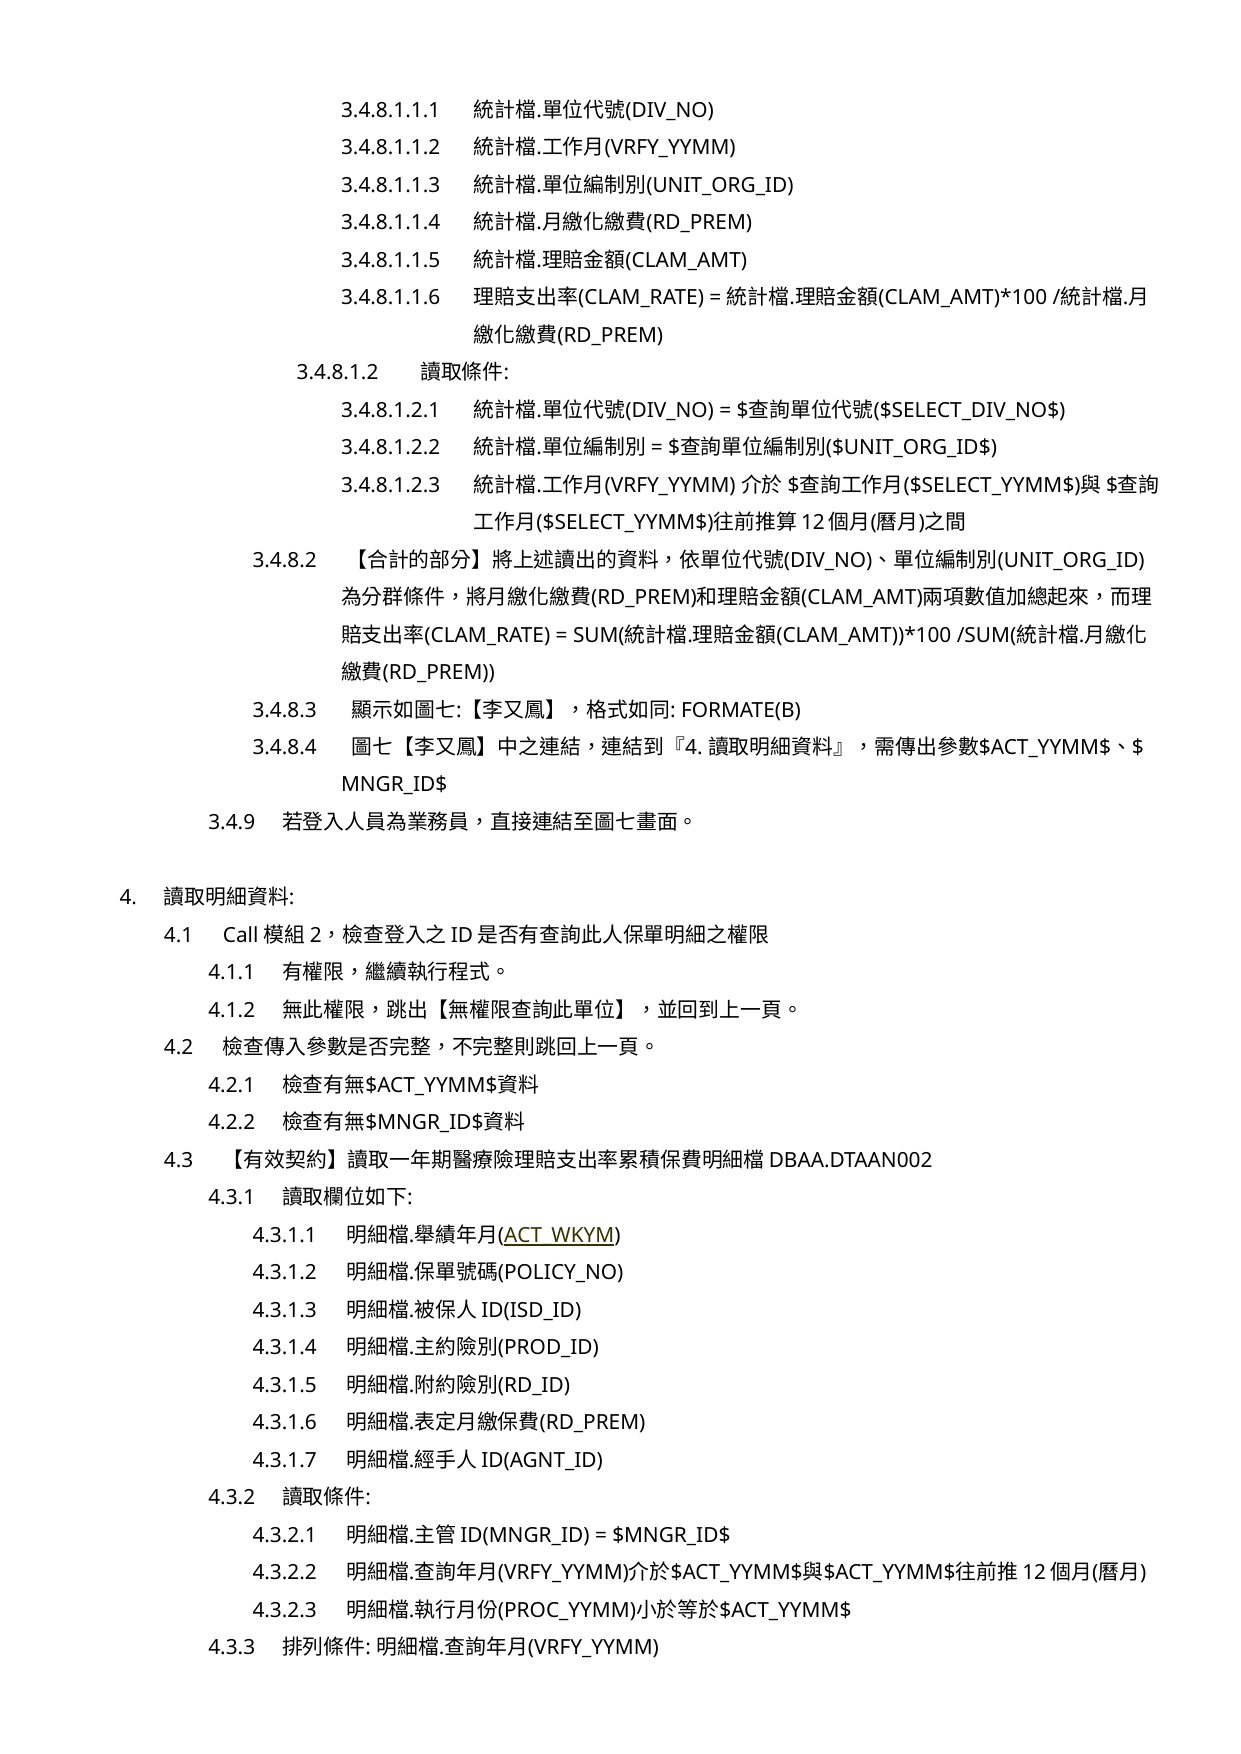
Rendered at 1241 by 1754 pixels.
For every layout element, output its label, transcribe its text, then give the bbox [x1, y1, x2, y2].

list 明細檔.主管ID(MNGR_ID) = $MNGR_ID$ [252, 1514, 1165, 1552]
list 明細檔.經手人ID(AGNT_ID) [252, 1439, 1165, 1477]
list 有權限，繼續執行程式。 [208, 952, 1165, 989]
list 明細檔.主約險別(PROD_ID) [252, 1327, 1165, 1364]
list 【有效契約】讀取一年期醫療險理賠支出率累積保費明細檔DBAA.DTAAN002 [164, 1139, 1165, 1177]
list 統計檔.工作月(VRFY_YYMM) 介於 $查詢工作月($SELECT_YYMM$)與 $查詢工作月($SELECT_YYMM$)往前推算12個月(曆月)之間 [341, 464, 1165, 539]
list 統計檔.理賠金額(CLAM_AMT) [341, 239, 1165, 277]
list 明細檔.執行月份(PROC_YYMM)小於等於$ACT_YYMM$ [252, 1589, 1165, 1627]
list Call 模組2，檢查登入之ID是否有查詢此人保單明細之權限 [164, 914, 1165, 952]
list 統計檔.月繳化繳費(RD_PREM) [341, 202, 1165, 239]
list 理賠支出率(CLAM_RATE) = 統計檔.理賠金額(CLAM_AMT)*100 /統計檔.月繳化繳費(RD_PREM) [341, 277, 1165, 352]
list 排列條件: 明細檔.查詢年月(VRFY_YYMM) [208, 1627, 1165, 1664]
list 若登入人員為業務員，直接連結至圖七畫面。 [208, 802, 1165, 839]
list 統計檔.單位代號(DIV_NO) [341, 89, 1165, 127]
list 統計檔.工作月(VRFY_YYMM) [341, 127, 1165, 164]
list 讀取明細資料: [119, 877, 1165, 914]
list 讀取條件: [208, 1477, 1165, 1514]
list 明細檔.舉績年月(ACT_WKYM) [252, 1214, 1165, 1252]
list 檢查有無$MNGR_ID$資料 [208, 1102, 1165, 1139]
list 明細檔.被保人ID(ISD_ID) [252, 1289, 1165, 1327]
list 讀取欄位如下: [208, 1177, 1165, 1214]
list 明細檔.表定月繳保費(RD_PREM) [252, 1402, 1165, 1439]
list 檢查有無$ACT_YYMM$資料 [208, 1064, 1165, 1102]
list 統計檔.單位代號(DIV_NO) = $查詢單位代號($SELECT_DIV_NO$) [341, 389, 1165, 427]
list 統計檔.單位編制別(UNIT_ORG_ID) [341, 164, 1165, 202]
list 明細檔.查詢年月(VRFY_YYMM)介於$ACT_YYMM$與$ACT_YYMM$往前推12個月(曆月) [252, 1552, 1165, 1589]
list 明細檔.附約險別(RD_ID) [252, 1364, 1165, 1402]
list 顯示如圖七:【李又鳳】，格式如同: FORMATE(B) [252, 689, 1165, 727]
list 讀取條件: [296, 352, 1165, 389]
list 【合計的部分】將上述讀出的資料，依單位代號(DIV_NO)、單位編制別(UNIT_ORG_ID)為分群條件，將月繳化繳費(RD_PREM)和理賠金額(CLAM_AMT)兩項數值加總起來，而理賠支出率(CLAM_RATE) = SUM(統計檔.理賠金額(CLAM_AMT))*100 /SUM(統計檔.月繳化繳費(RD_PREM)) [252, 539, 1165, 689]
list 統計檔.單位編制別 = $查詢單位編制別($UNIT_ORG_ID$) [341, 427, 1165, 464]
list 檢查傳入參數是否完整，不完整則跳回上一頁。 [164, 1027, 1165, 1064]
list 圖七【李又鳳】中之連結，連結到『4. 讀取明細資料』，需傳出參數$ACT_YYMM$、$ MNGR_ID$ [252, 727, 1165, 802]
list 明細檔.保單號碼(POLICY_NO) [252, 1252, 1165, 1289]
list 無此權限，跳出【無權限查詢此單位】，並回到上一頁。 [208, 989, 1165, 1027]
